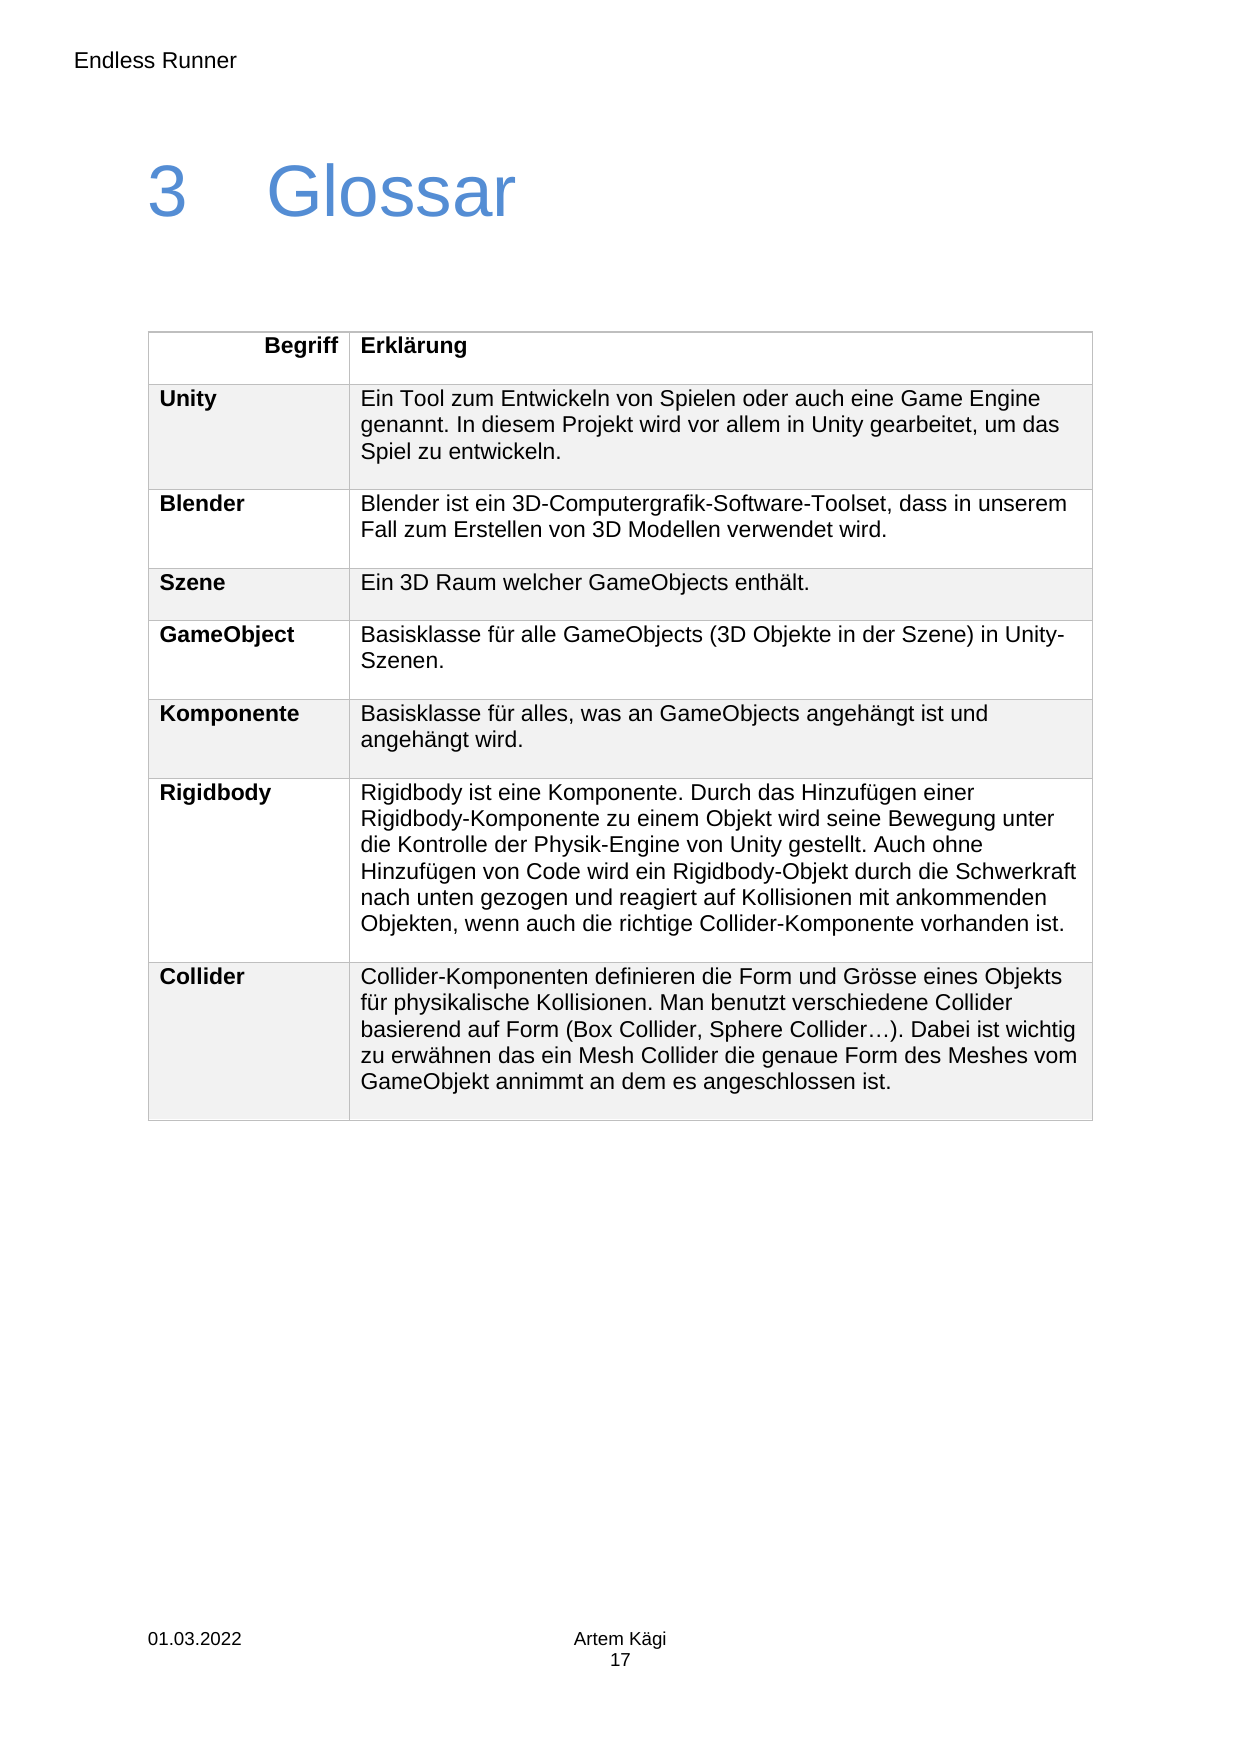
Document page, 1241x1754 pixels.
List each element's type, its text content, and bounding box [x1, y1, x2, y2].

table_cell Rigidbody [149, 779, 349, 962]
table_cell Komponente [149, 700, 349, 778]
table_header Begriff [149, 333, 349, 384]
table_cell Blender [149, 490, 349, 568]
table_cell Collider-Komponenten definieren die Form und Grösse eines Objekts für physikalische Kollisionen. Man benutzt verschiedene Collider basierend auf Form (Box Collider, Sphere Collider…). Dabei ist wichtig zu erwähnen das ein Mesh Collider die genaue Form des Meshes vom GameObjekt annimmt an dem es angeschlossen ist. [350, 963, 1092, 1119]
table_cell Ein Tool zum Entwickeln von Spielen oder auch eine Game Engine genannt. In diesem Projekt wird vor allem in Unity gearbeitet, um das Spiel zu entwickeln. [350, 385, 1092, 489]
table_cell Basisklasse für alle GameObjects (3D Objekte in der Szene) in Unity-Szenen. [350, 621, 1092, 699]
table_cell GameObject [149, 621, 349, 699]
table_cell Unity [149, 385, 349, 489]
table_cell Ein 3D Raum welcher GameObjects enthält. [350, 569, 1092, 620]
table_cell Szene [149, 569, 349, 620]
table_cell Basisklasse für alles, was an GameObjects angehängt ist und angehängt wird. [350, 700, 1092, 778]
table_cell Collider [149, 963, 349, 1119]
table_header Erklärung [350, 333, 1092, 384]
table_cell Rigidbody ist eine Komponente. Durch das Hinzufügen einer Rigidbody-Komponente zu einem Objekt wird seine Bewegung unter die Kontrolle der Physik-Engine von Unity gestellt. Auch ohne Hinzufügen von Code wird ein Rigidbody-Objekt durch die Schwerkraft nach unten gezogen und reagiert auf Kollisionen mit ankommenden Objekten, wenn auch die richtige Collider-Komponente vorhanden ist. [350, 779, 1092, 962]
table_cell Blender ist ein 3D-Computergrafik-Software-Toolset, dass in unserem Fall zum Erstellen von 3D Modellen verwendet wird. [350, 490, 1092, 568]
subtitle Glossar [148, 148, 1093, 231]
